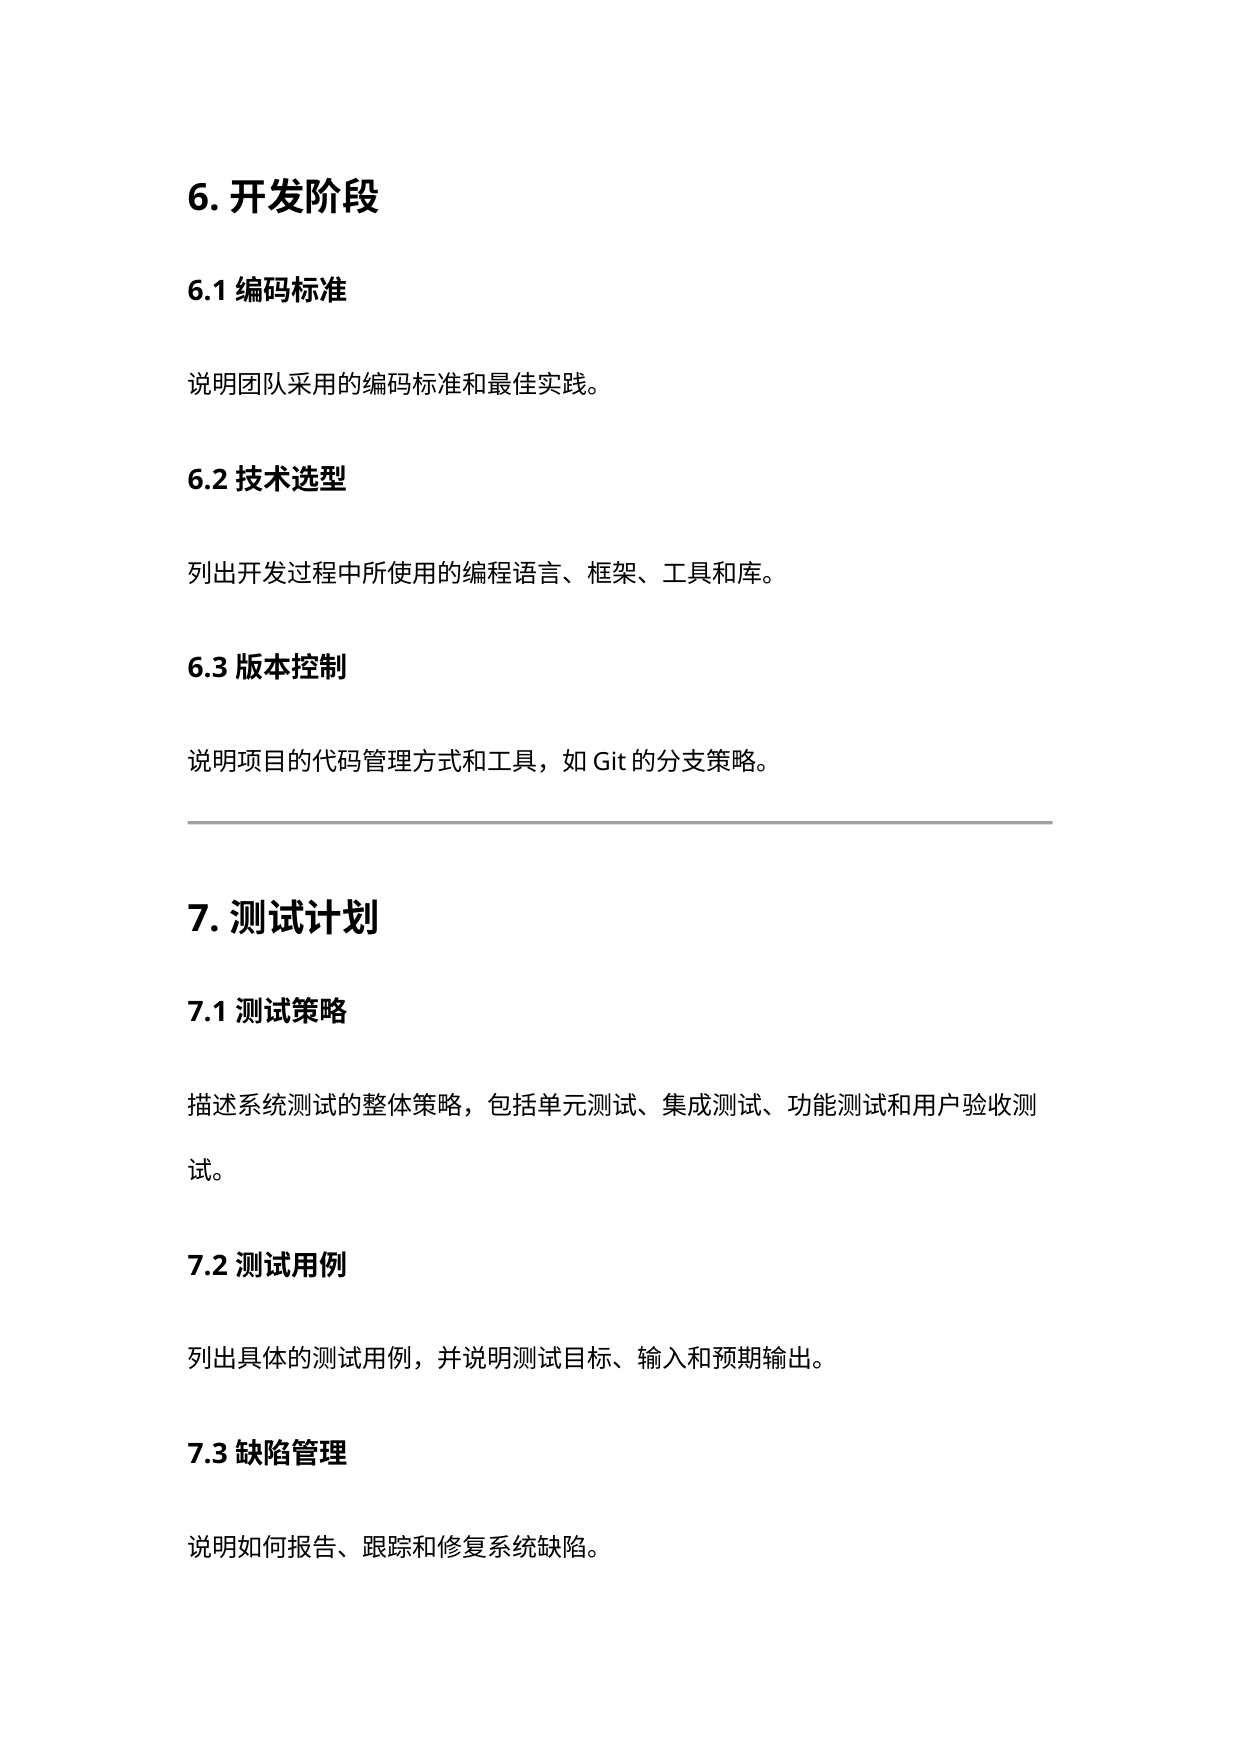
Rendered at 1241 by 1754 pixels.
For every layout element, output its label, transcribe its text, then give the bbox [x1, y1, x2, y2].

text 7.3 缺陷管理 [187, 1419, 1053, 1484]
text 7.2 测试用例 [187, 1230, 1053, 1295]
text 列出具体的测试用例，并说明测试目标、输入和预期输出。 [187, 1324, 1053, 1389]
text 说明项目的代码管理方式和工具，如Git的分支策略。 [187, 727, 1053, 792]
text 6. 开发阶段 [187, 162, 1053, 227]
text 描述系统测试的整体策略，包括单元测试、集成测试、功能测试和用户验收测试。 [187, 1071, 1053, 1201]
text 7. 测试计划 [187, 883, 1053, 948]
text 说明如何报告、跟踪和修复系统缺陷。 [187, 1513, 1053, 1578]
text 说明团队采用的编码标准和最佳实践。 [187, 350, 1053, 415]
text 6.1 编码标准 [187, 256, 1053, 321]
text 6.2 技术选型 [187, 444, 1053, 509]
text 7.1 测试策略 [187, 977, 1053, 1042]
text 列出开发过程中所使用的编程语言、框架、工具和库。 [187, 539, 1053, 604]
text 6.3 版本控制 [187, 633, 1053, 698]
